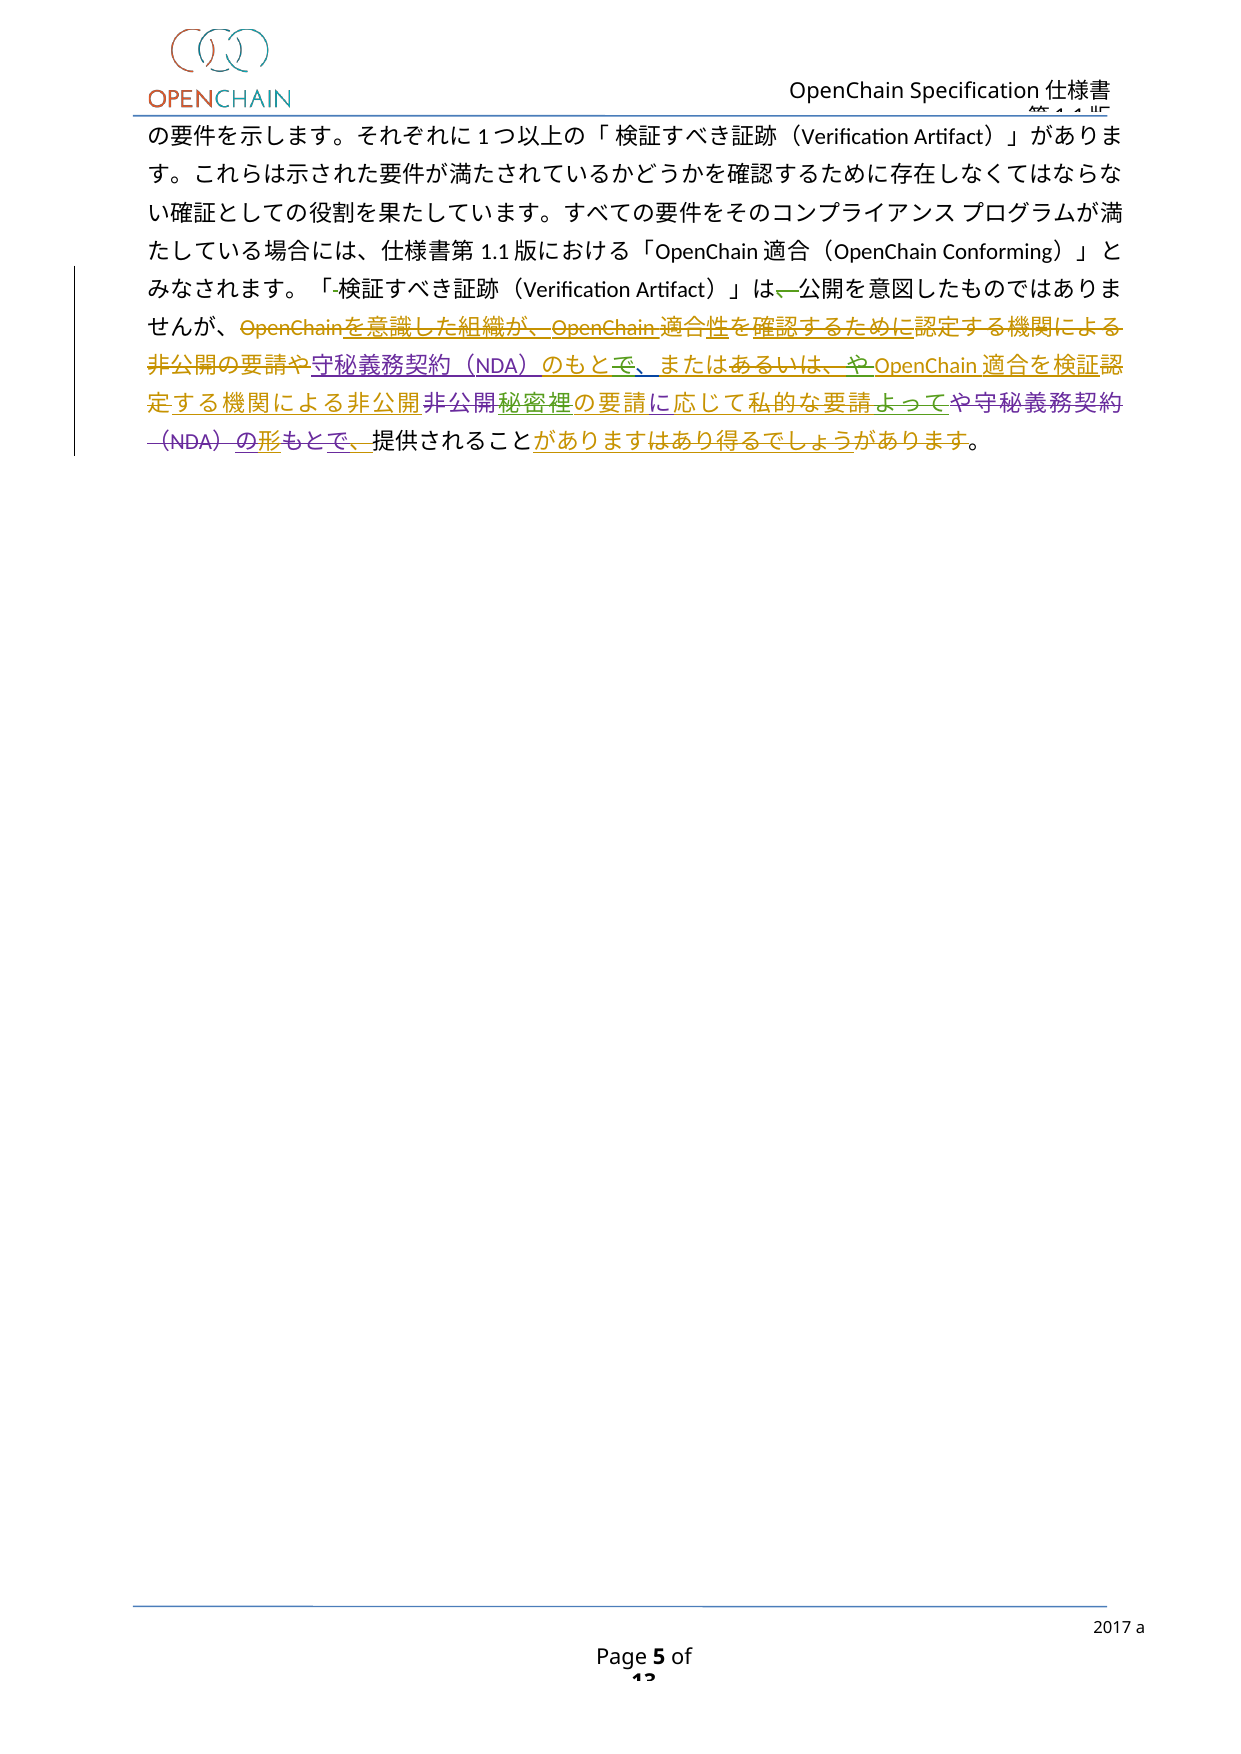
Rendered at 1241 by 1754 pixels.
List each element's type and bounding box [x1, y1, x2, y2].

text [147, 118, 1123, 456]
picture [148, 29, 290, 108]
